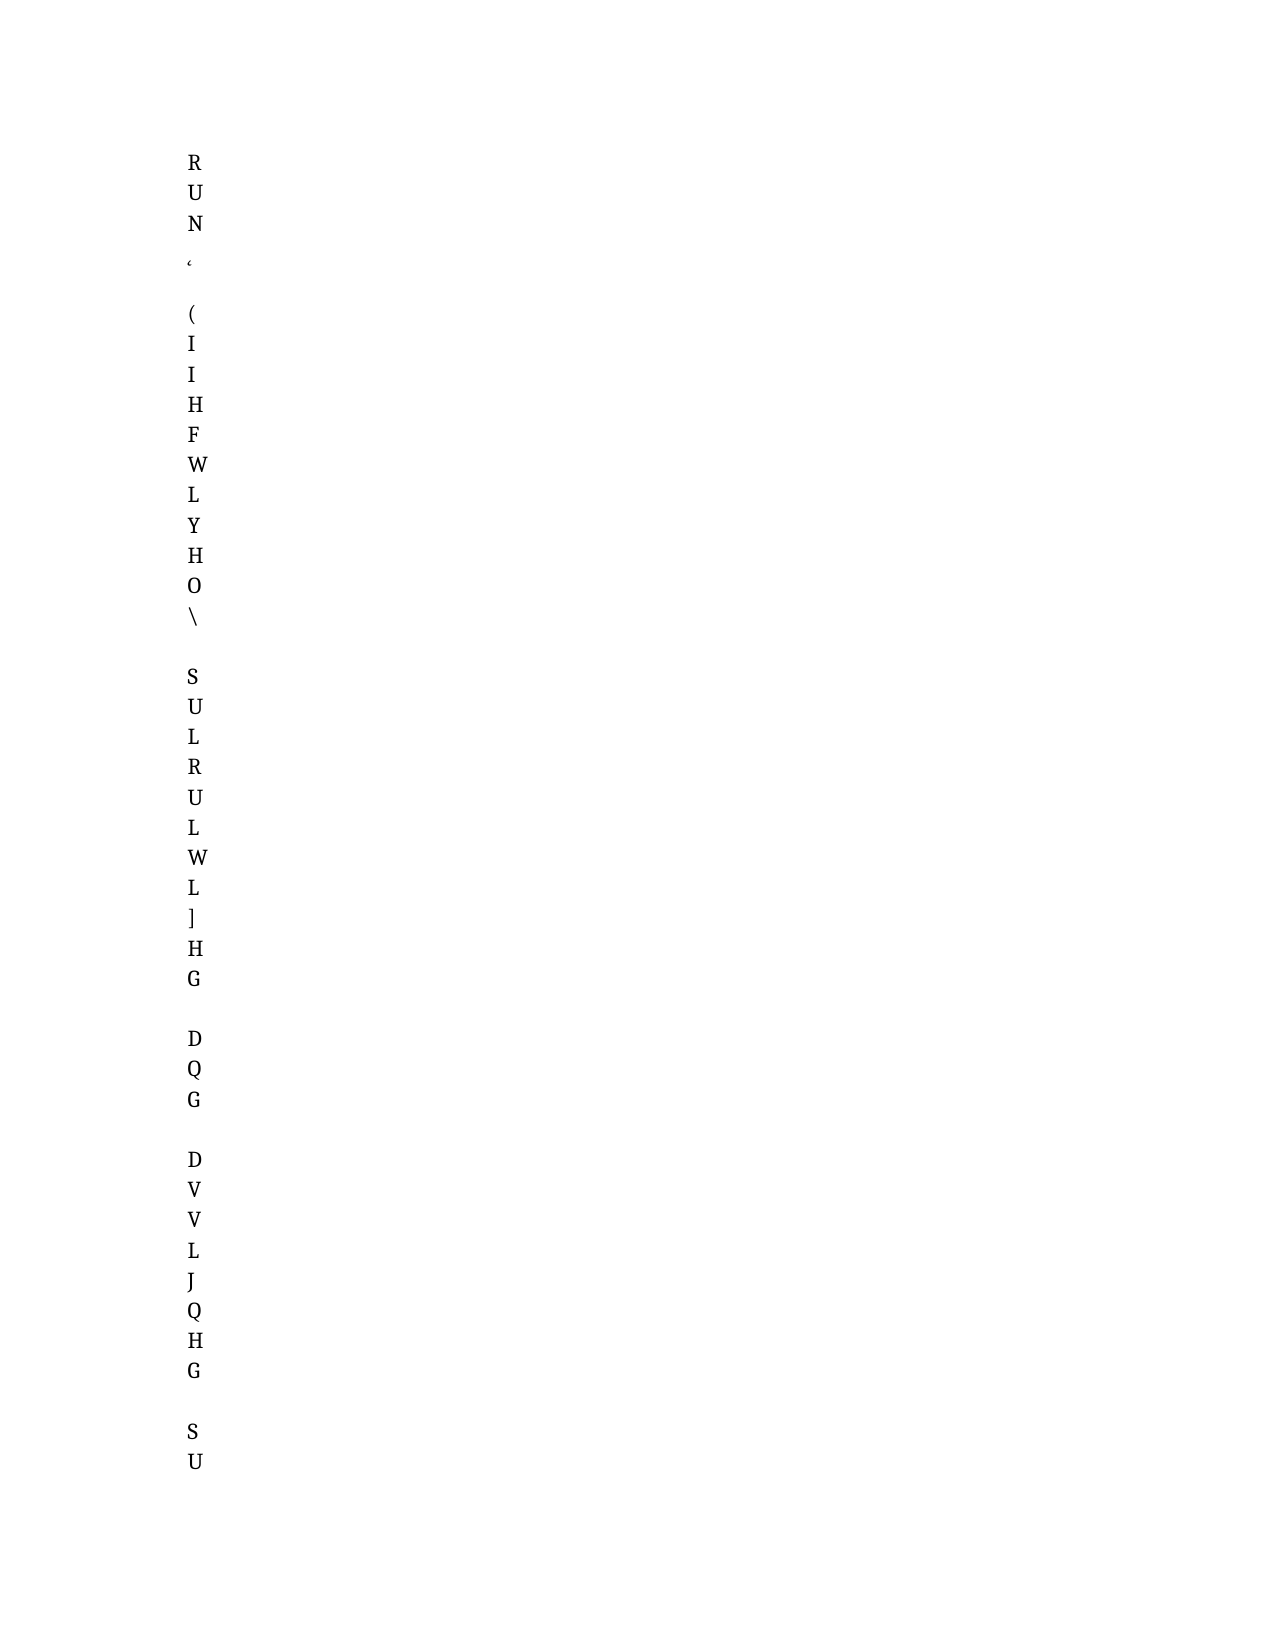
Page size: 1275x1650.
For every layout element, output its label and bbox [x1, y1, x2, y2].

text [187, 150, 1087, 1475]
